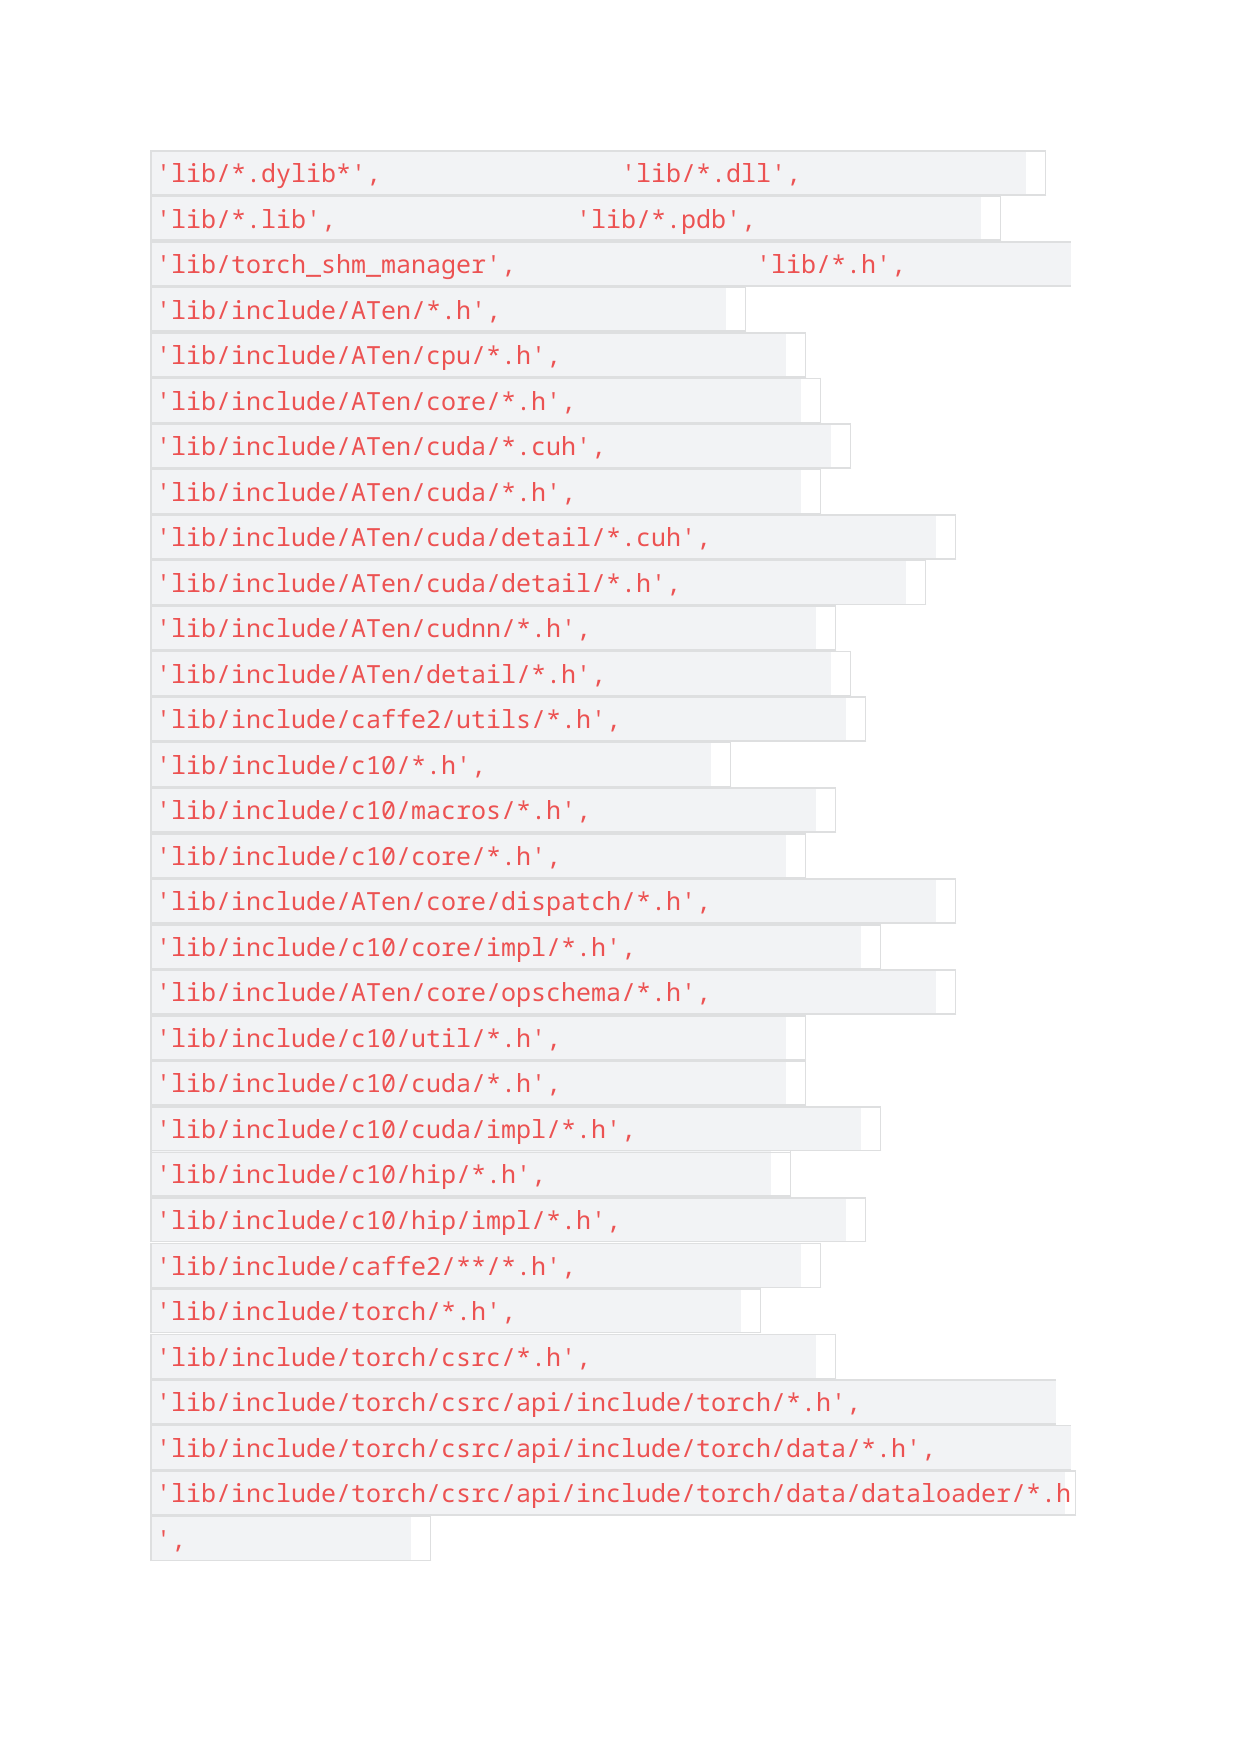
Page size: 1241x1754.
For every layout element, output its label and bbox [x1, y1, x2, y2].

text [151, 150, 1090, 1561]
